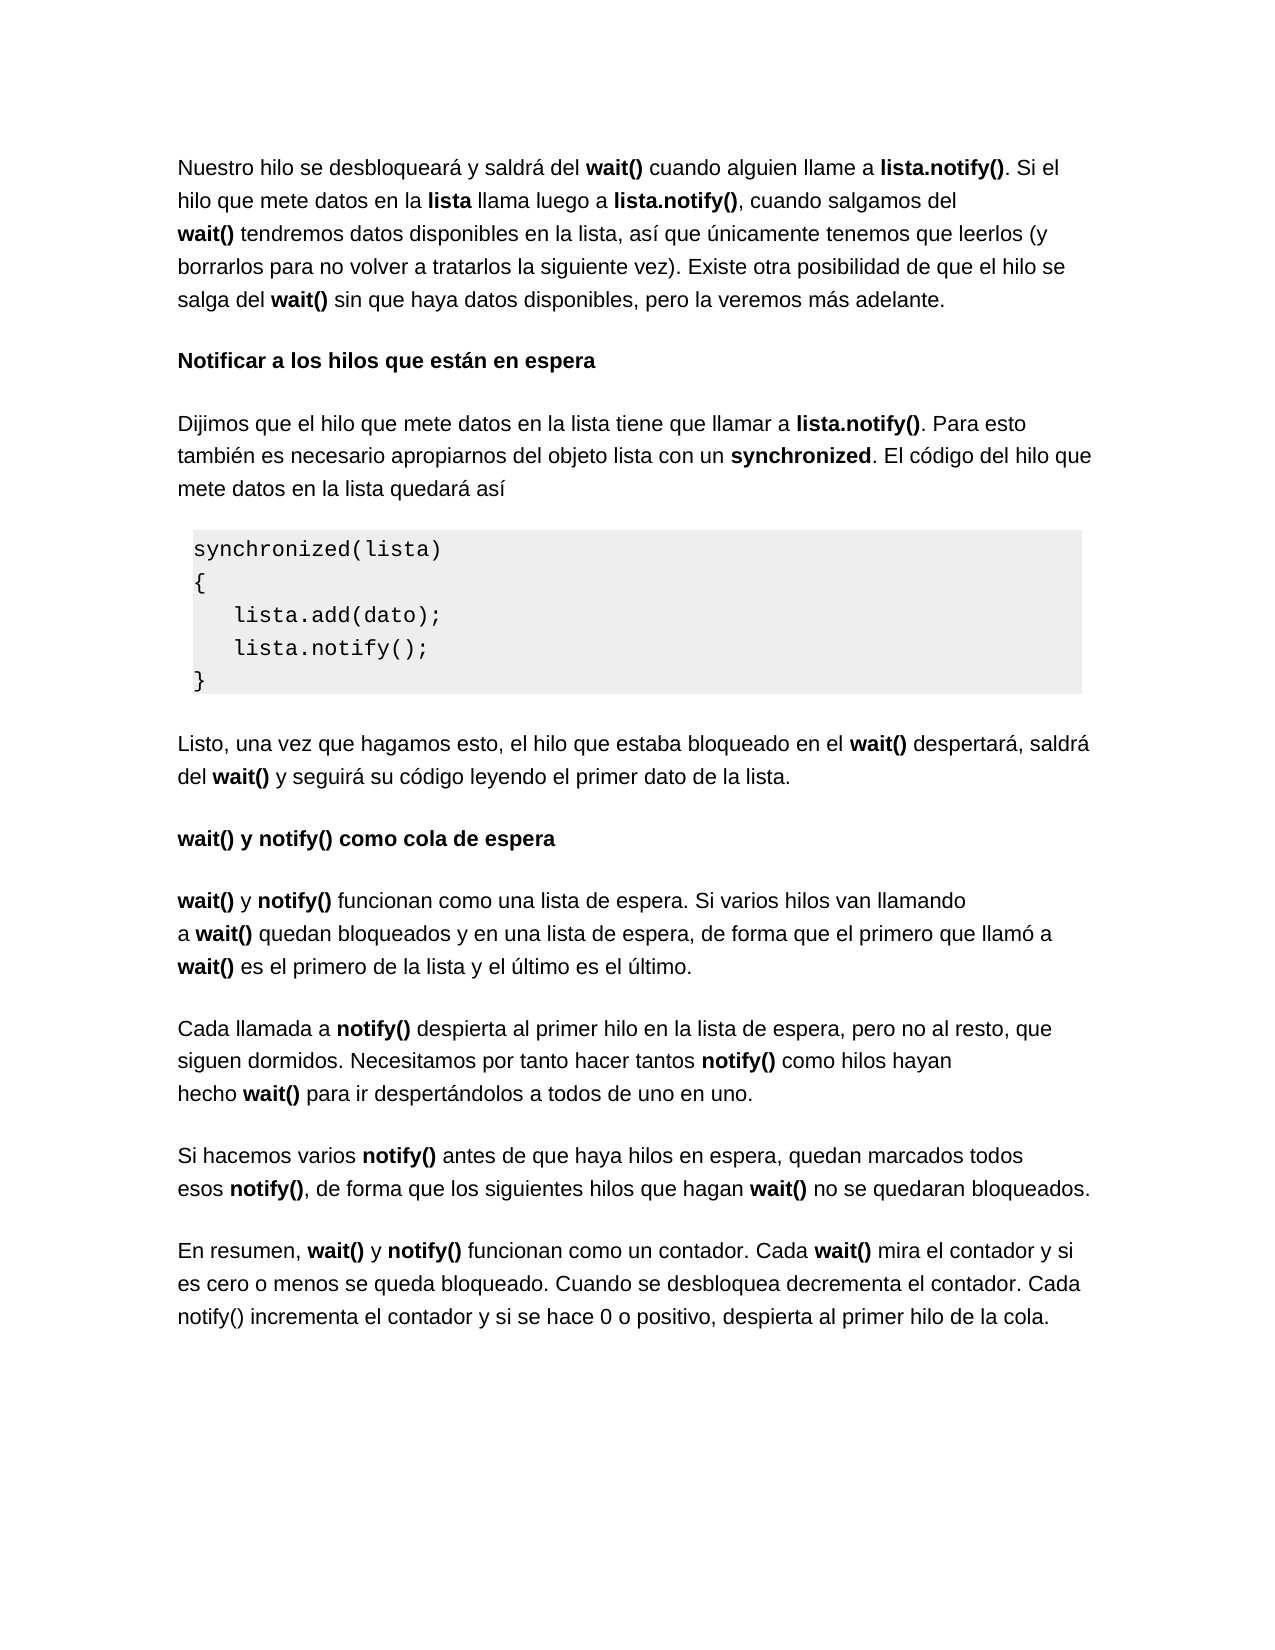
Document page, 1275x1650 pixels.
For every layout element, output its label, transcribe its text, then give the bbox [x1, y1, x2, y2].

text Dijimos que el hilo que mete datos en la lista tiene que llamar a lista.notify(). Para esto también es necesario apropiarnos del objeto lista con un synchronized. El código del hilo que mete datos en la lista quedará así [177, 403, 1098, 501]
text En resumen, wait() y notify() funcionan como un contador. Cada wait() mira el contador y si es cero o menos se queda bloqueado. Cuando se desbloquea decrementa el contador. Cada notify() incrementa el contador y si se hace 0 o positivo, despierta al primer hilo de la cola. [177, 1230, 1098, 1329]
text wait() y notify() como cola de espera [177, 818, 1098, 851]
text Nuestro hilo se desbloqueará y saldrá del wait() cuando alguien llame a lista.notify(). Si el hilo que mete datos en la lista llama luego a lista.notify(), cuando salgamos del wait() tendremos datos disponibles en la lista, así que únicamente tenemos que leerlos (y borrarlos para no volver a tratarlos la siguiente vez). Existe otra posibilidad de que el hilo se salga del wait() sin que haya datos disponibles, pero la veremos más adelante. [177, 148, 1098, 312]
text Si hacemos varios notify() antes de que haya hilos en espera, quedan marcados todos esos notify(), de forma que los siguientes hilos que hagan wait() no se quedaran bloqueados. [177, 1136, 1098, 1201]
text synchronized(lista) { lista.add(dato); lista.notify(); } [193, 530, 1082, 694]
text Listo, una vez que hagamos esto, el hilo que estaba bloqueado en el wait() despertará, saldrá del wait() y seguirá su código leyendo el primer dato de la lista. [177, 724, 1098, 789]
text Cada llamada a notify() despierta al primer hilo en la lista de espera, pero no al resto, que siguen dormidos. Necesitamos por tanto hacer tantos notify() como hilos hayan hecho wait() para ir despertándolos a todos de uno en uno. [177, 1008, 1098, 1106]
text Notificar a los hilos que están en espera [177, 341, 1098, 374]
text wait() y notify() funcionan como una lista de espera. Si varios hilos van llamando a wait() quedan bloqueados y en una lista de espera, de forma que el primero que llamó a wait() es el primero de la lista y el último es el último. [177, 880, 1098, 979]
